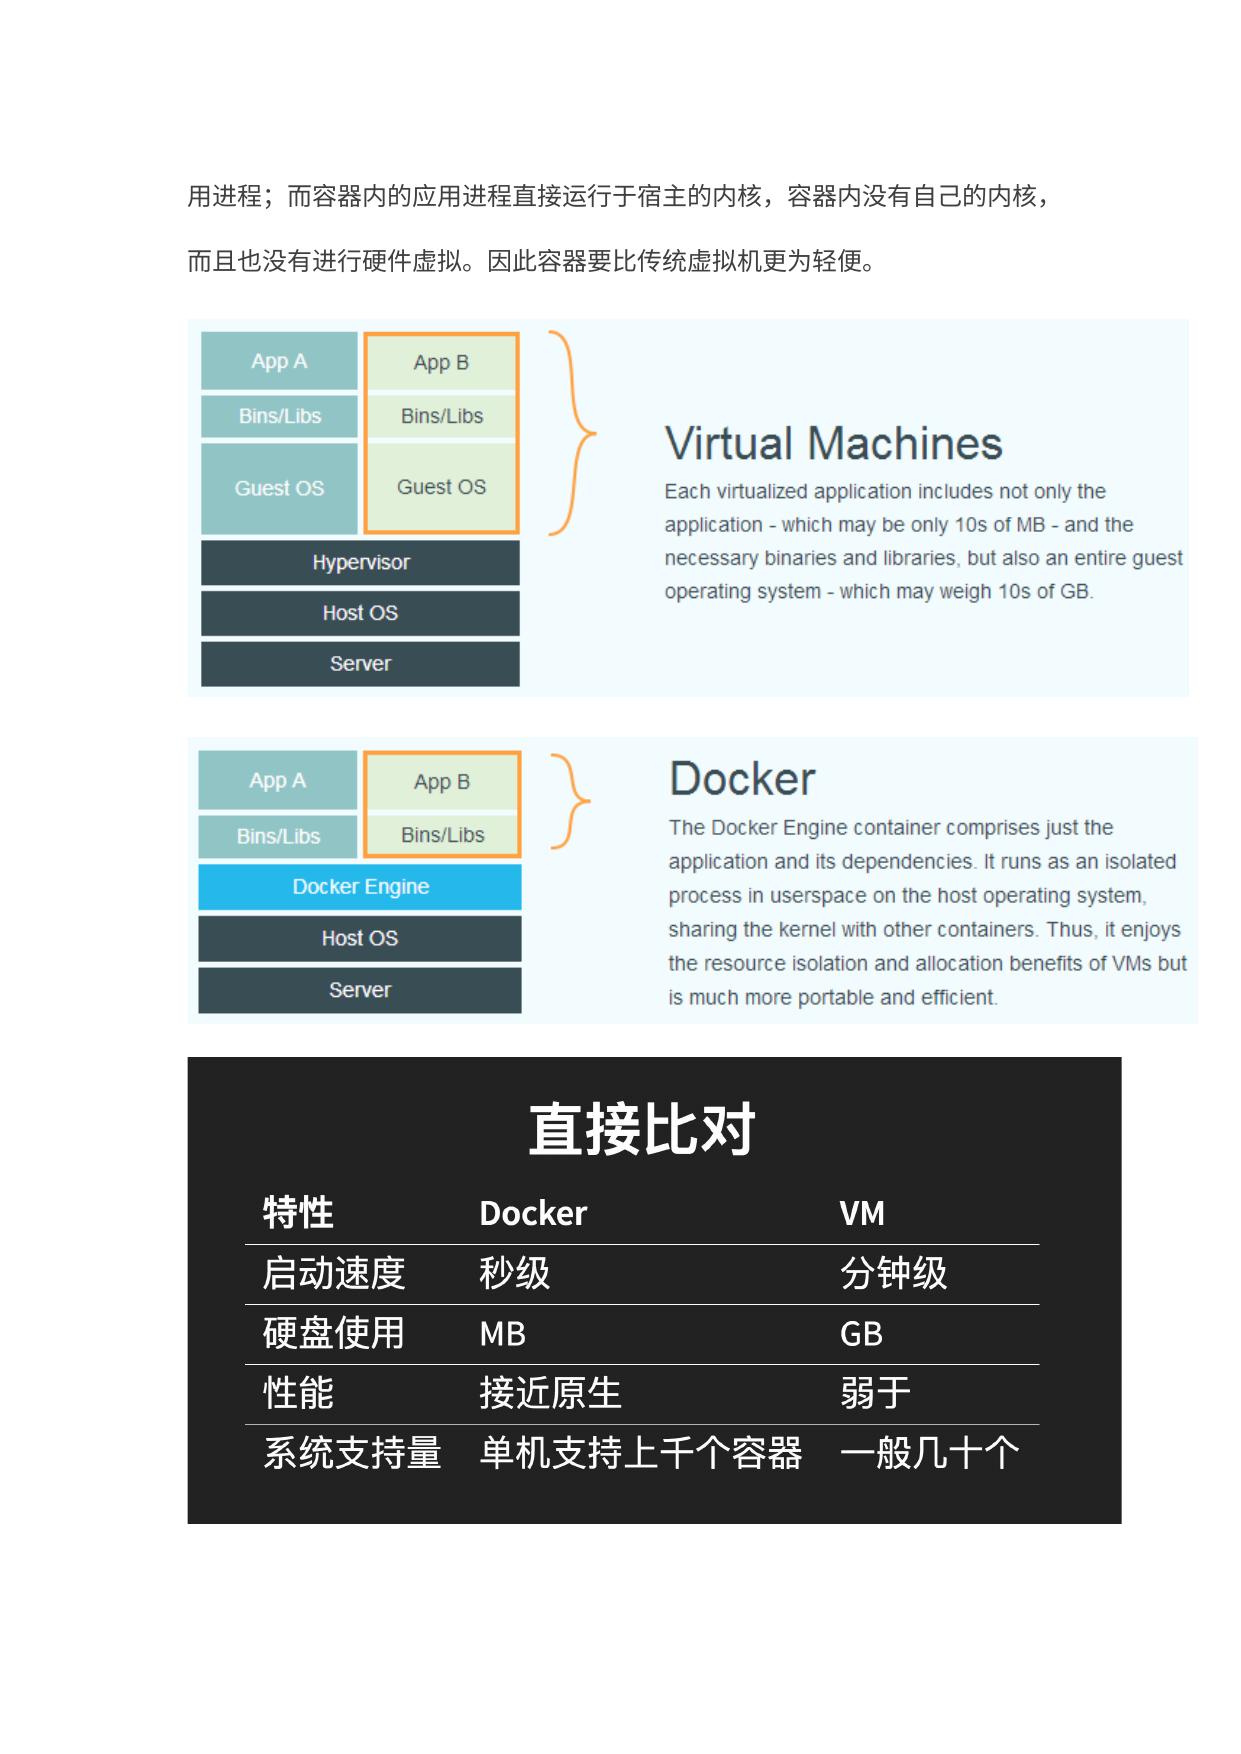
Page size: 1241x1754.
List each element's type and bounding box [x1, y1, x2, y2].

picture [187, 1057, 1122, 1524]
picture [187, 737, 1199, 1024]
text [187, 162, 1053, 292]
picture [187, 319, 1189, 697]
